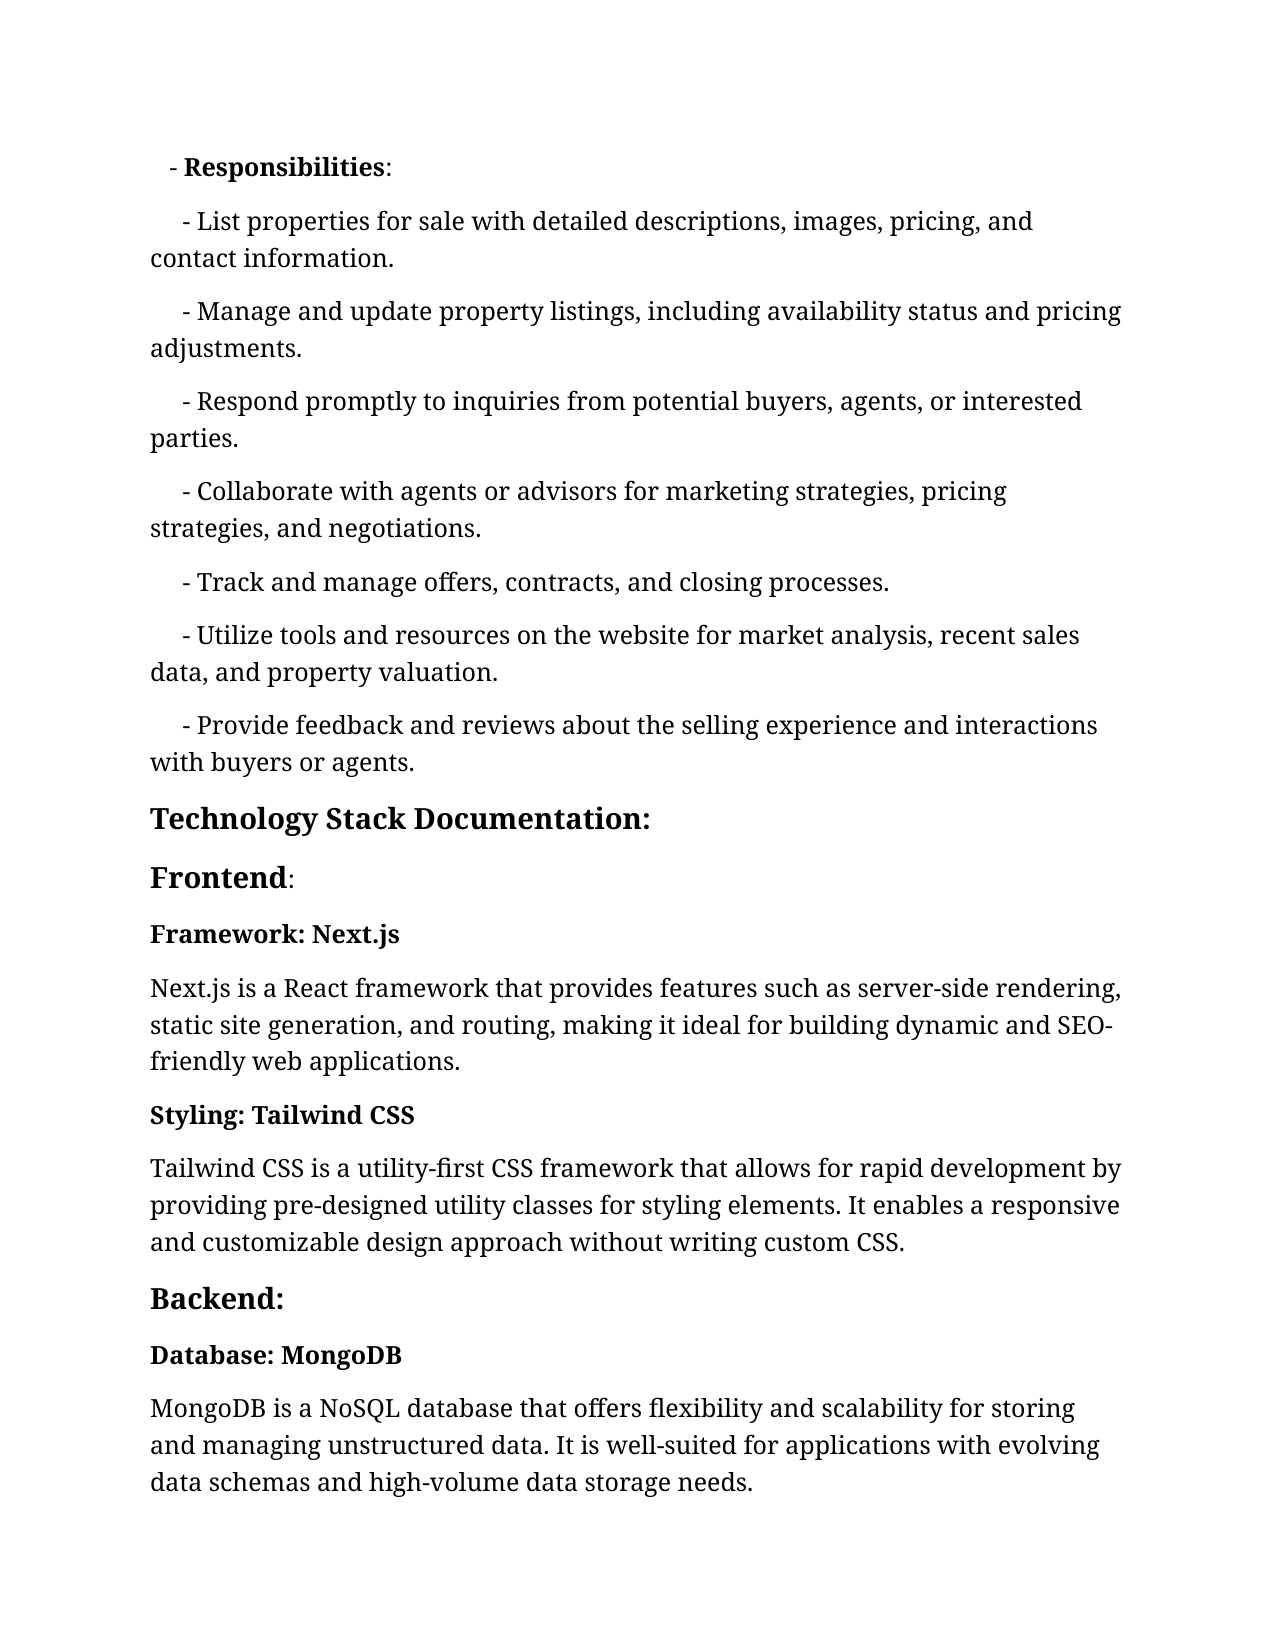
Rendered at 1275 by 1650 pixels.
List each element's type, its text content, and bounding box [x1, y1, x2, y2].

text Frontend: [150, 858, 1125, 897]
text Framework: Next.js [150, 917, 1125, 951]
text - Utilize tools and resources on the website for market analysis, recent sales data, and property valuation. [150, 618, 1125, 688]
text - Track and manage offers, contracts, and closing processes. [150, 564, 1125, 598]
text Next.js is a React framework that provides features such as server-side rendering, static site generation, and routing, making it ideal for building dynamic and SEO-friendly web applications. [150, 971, 1125, 1078]
text - Responsibilities: [150, 150, 1125, 184]
text Backend: [150, 1278, 1125, 1318]
text - Respond promptly to inquiries from potential buyers, agents, or interested parties. [150, 384, 1125, 455]
text Technology Stack Documentation: [150, 798, 1125, 838]
text - List properties for sale with detailed descriptions, images, pricing, and contact information. [150, 203, 1125, 274]
text Database: MongoDB [150, 1337, 1125, 1371]
text - Provide feedback and reviews about the selling experience and interactions with buyers or agents. [150, 708, 1125, 779]
text - Manage and update property listings, including availability status and pricing adjustments. [150, 294, 1125, 364]
text Styling: Tailwind CSS [150, 1097, 1125, 1132]
text - Collaborate with agents or advisors for marketing strategies, pricing strategies, and negotiations. [150, 474, 1125, 545]
text Tailwind CSS is a utility-first CSS framework that allows for rapid development by providing pre-designed utility classes for styling elements. It enables a responsive and customizable design approach without writing custom CSS. [150, 1151, 1125, 1258]
text MongoDB is a NoSQL database that offers flexibility and scalability for storing and managing unstructured data. It is well-suited for applications with evolving data schemas and high-volume data storage needs. [150, 1391, 1125, 1498]
